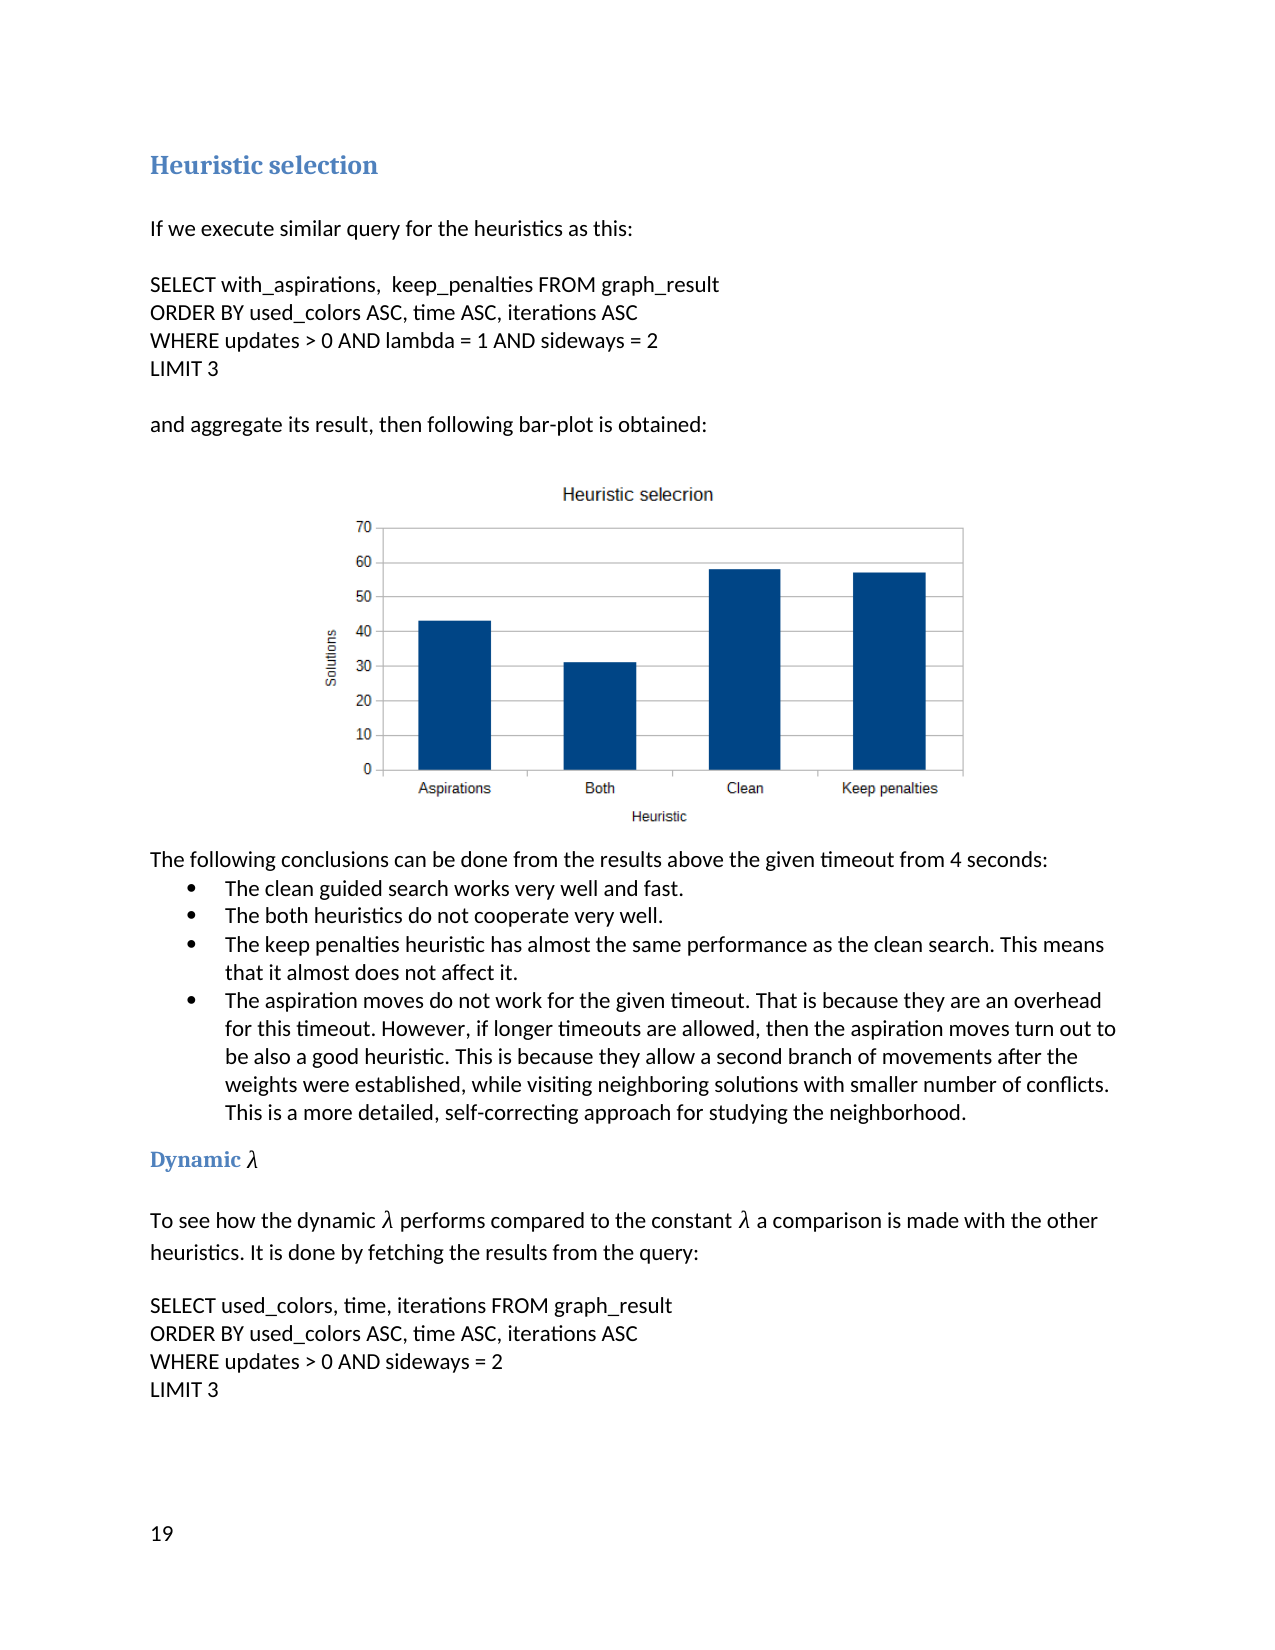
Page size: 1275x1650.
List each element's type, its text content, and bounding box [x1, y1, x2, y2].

subtitle Heuristic selection [150, 150, 1125, 181]
text ORDER BY used_colors ASC, time ASC, iterations ASC [150, 1319, 1125, 1347]
text WHERE updates > 0 AND lambda = 1 AND sideways = 2 [150, 326, 1125, 354]
subtitle Dynamic [150, 1147, 1125, 1174]
list The keep penalties heuristic has almost the same performance as the clean search. This means that it almost does not affect it. [187, 930, 1125, 986]
text ORDER BY used_colors ASC, time ASC, iterations ASC [150, 298, 1125, 326]
list The aspiration moves do not work for the given timeout. That is because they are an overhead for this timeout. However, if longer timeouts are allowed, then the aspiration moves turn out to be also a good heuristic. This is because they allow a second branch of movements after the weights were established, while visiting neighboring solutions with smaller number of conflicts. This is a more detailed, self-correcting approach for studying the neighborhood. [187, 986, 1125, 1126]
text SELECT used_colors, time, iterations FROM graph_result [150, 1291, 1125, 1319]
list The clean guided search works very well and fast. [187, 874, 1125, 902]
text SELECT with_aspirations, keep_penalties FROM graph_result [150, 270, 1125, 298]
text To see how the dynamic performs compared to the constant a comparison is made with the other heuristics. It is done by fetching the results from the query: [150, 1206, 1125, 1266]
text and aggregate its result, then following bar-plot is obtained: [150, 410, 1125, 438]
list The both heuristics do not cooperate very well. [187, 902, 1125, 930]
text The following conclusions can be done from the results above the given timeout from 4 seconds: [150, 846, 1125, 874]
picture [300, 466, 976, 846]
text WHERE updates > 0 AND sideways = 2 [150, 1347, 1125, 1375]
text LIMIT 3 [150, 354, 1125, 382]
text If we execute similar query for the heuristics as this: [150, 214, 1125, 242]
text LIMIT 3 [150, 1375, 1125, 1403]
